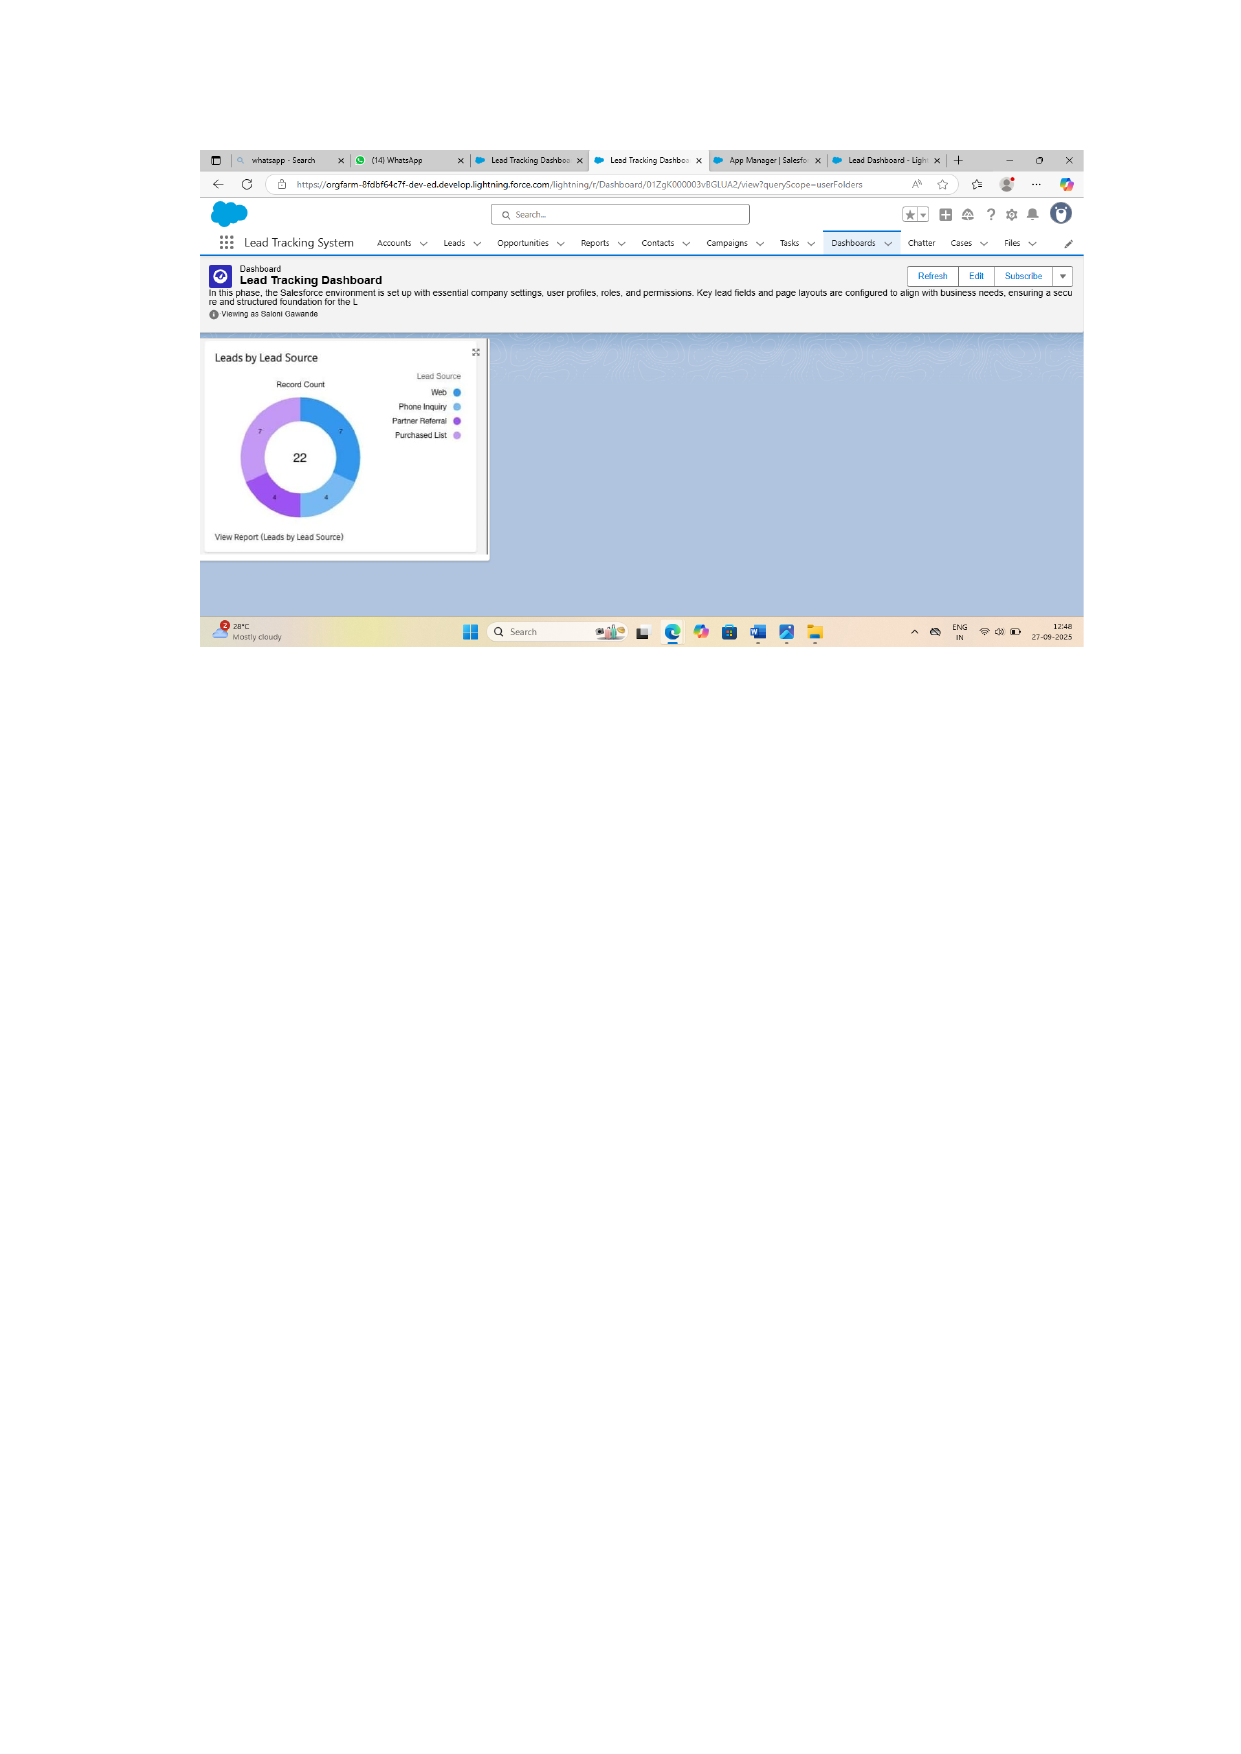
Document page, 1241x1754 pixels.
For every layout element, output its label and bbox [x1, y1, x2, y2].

picture [200, 150, 1084, 647]
